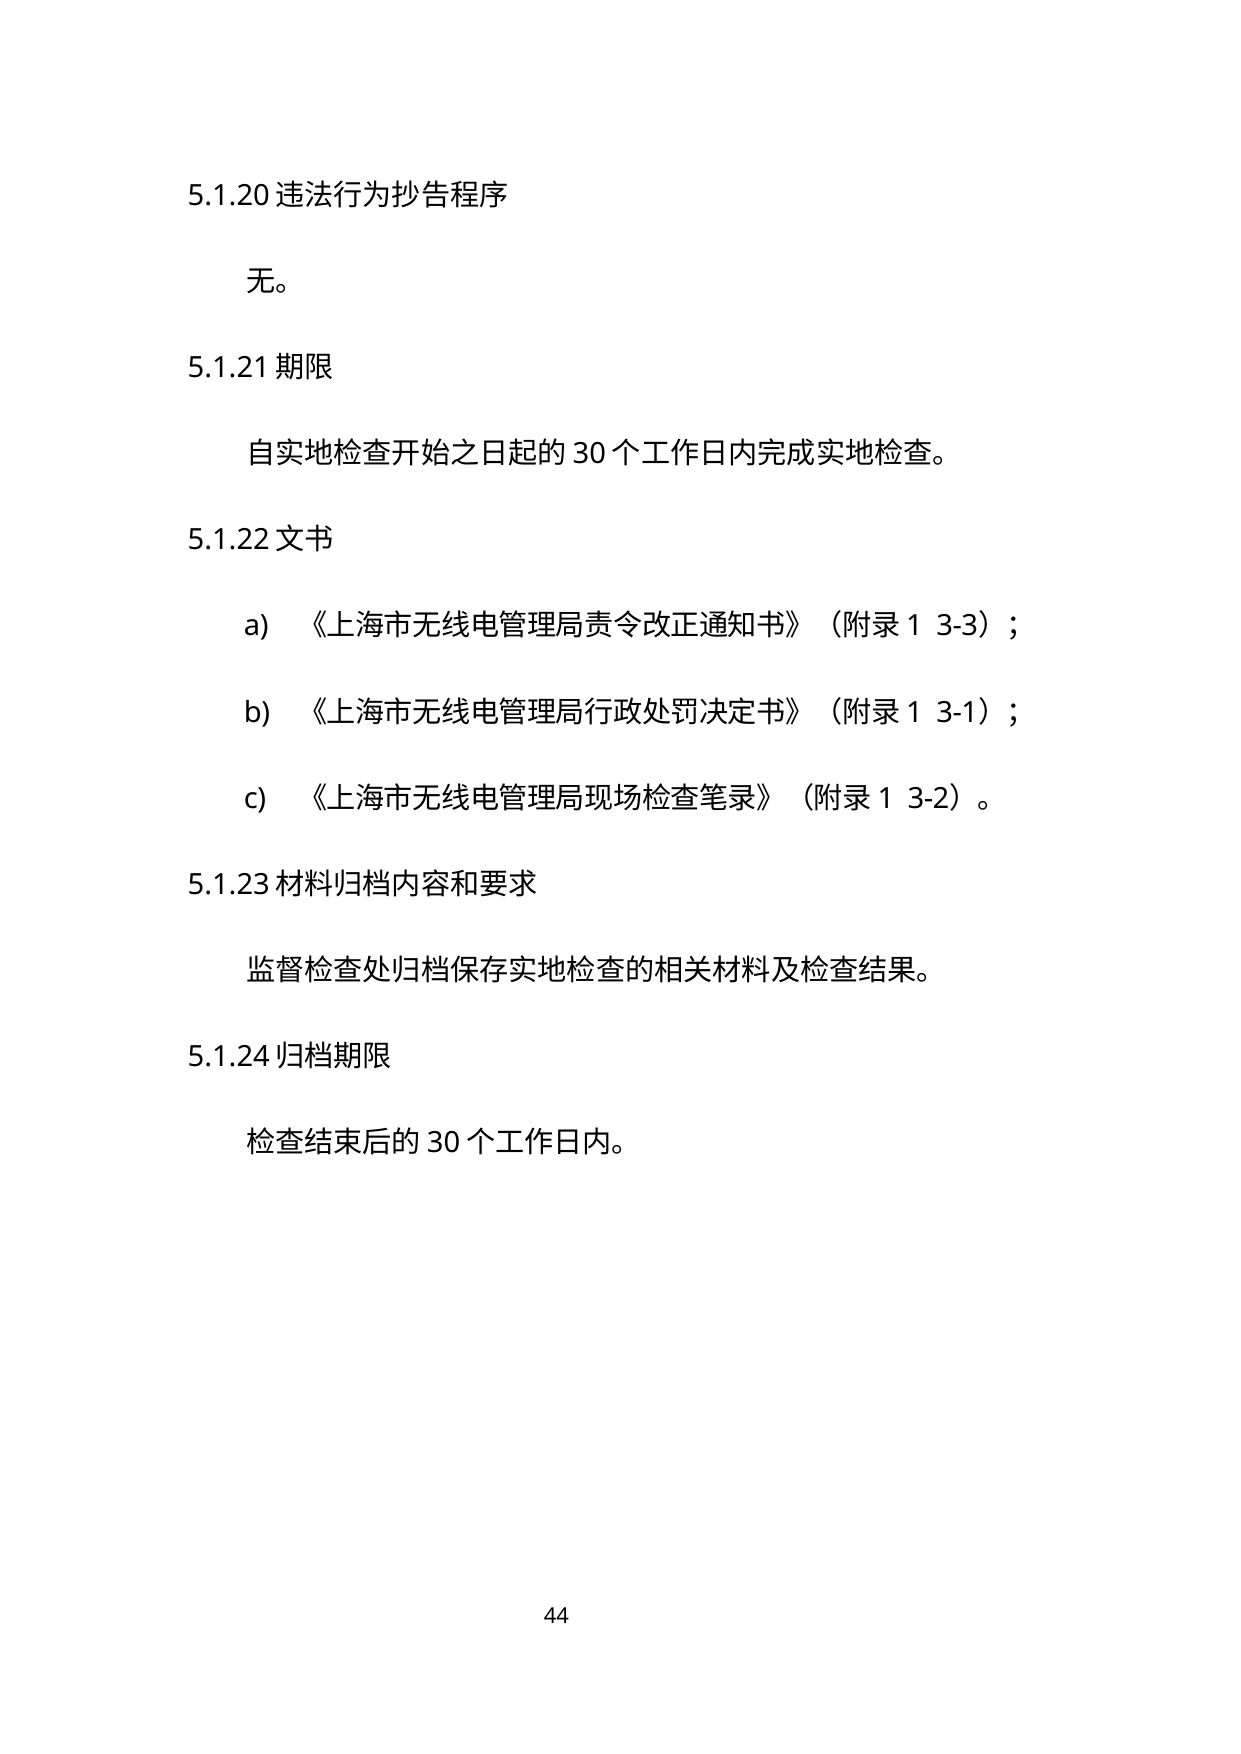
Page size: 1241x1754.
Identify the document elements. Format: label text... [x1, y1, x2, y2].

text 监督检查处归档保存实地检查的相关材料及检查结果。 [187, 935, 1053, 1000]
list 《上海市无线电管理局责令改正通知书》（附录1 3-3）； [187, 591, 1053, 656]
list 归档期限 [187, 1021, 1053, 1086]
text 检查结束后的30个工作日内。 [187, 1108, 1053, 1173]
list 期限 [187, 332, 1053, 397]
list 《上海市无线电管理局现场检查笔录》（附录1 3-2）。 [187, 763, 1053, 828]
list 材料归档内容和要求 [187, 849, 1053, 914]
list 文书 [187, 504, 1053, 569]
text 自实地检查开始之日起的30个工作日内完成实地检查。 [187, 418, 1053, 483]
text 无。 [187, 246, 1053, 311]
list 违法行为抄告程序 [187, 160, 1053, 225]
list 《上海市无线电管理局行政处罚决定书》（附录1 3-1）； [187, 677, 1053, 742]
